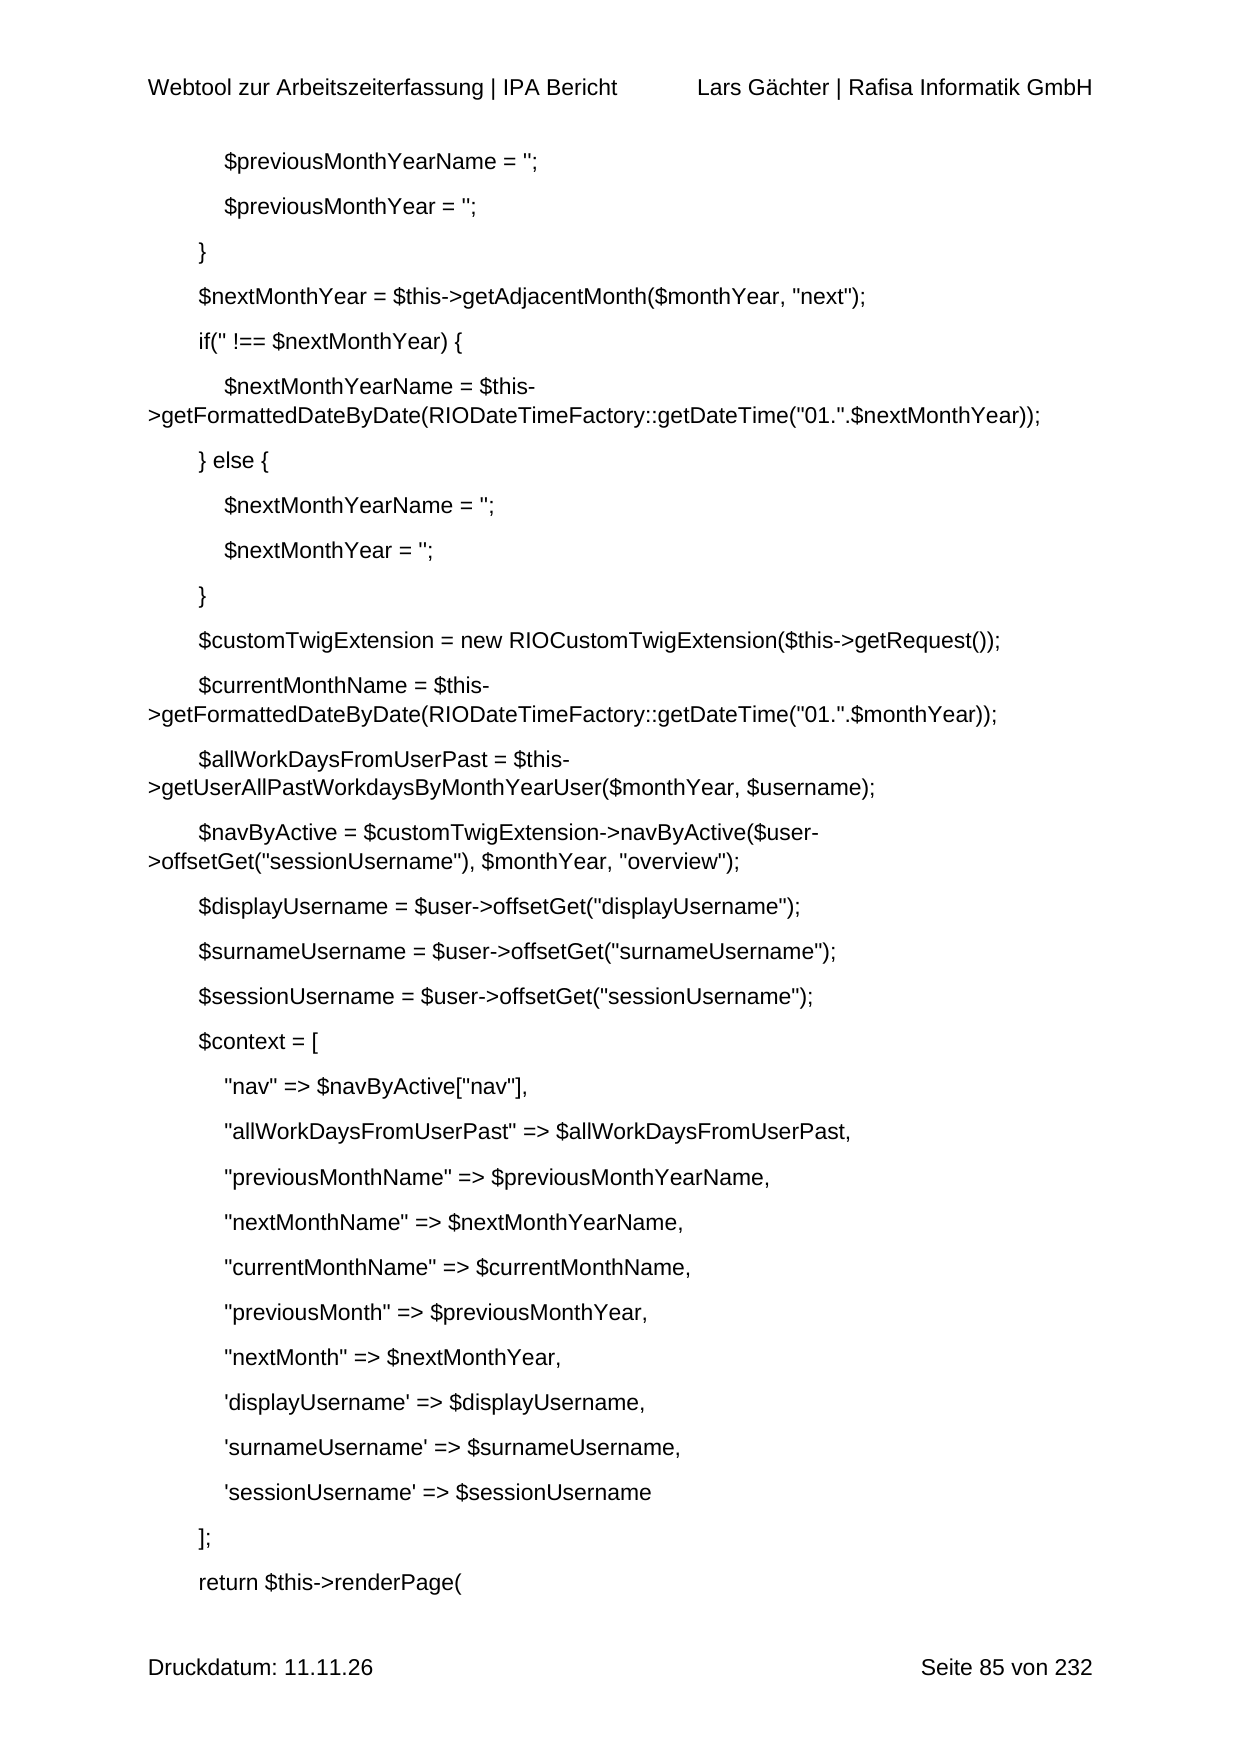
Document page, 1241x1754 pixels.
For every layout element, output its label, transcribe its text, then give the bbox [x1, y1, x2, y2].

text $nextMonthYear = ''; [148, 537, 1093, 563]
text $nextMonthYearName = $this->getFormattedDateByDate(RIODateTimeFactory::getDateTime("01.".$nextMonthYear)); [148, 373, 1093, 428]
text "nextMonth" => $nextMonthYear, [148, 1344, 1093, 1370]
text $surnameUsername = $user->offsetGet("surnameUsername"); [148, 938, 1093, 964]
text $navByActive = $customTwigExtension->navByActive($user->offsetGet("sessionUsername"), $monthYear, "overview"); [148, 819, 1093, 874]
text 'surnameUsername' => $surnameUsername, [148, 1434, 1093, 1460]
text $previousMonthYearName = ''; [148, 148, 1093, 174]
text } else { [148, 447, 1093, 473]
text if('' !== $nextMonthYear) { [148, 328, 1093, 354]
text $sessionUsername = $user->offsetGet("sessionUsername"); [148, 983, 1093, 1009]
text "nav" => $navByActive["nav"], [148, 1073, 1093, 1099]
text $customTwigExtension = new RIOCustomTwigExtension($this->getRequest()); [148, 627, 1093, 653]
text ]; [148, 1524, 1093, 1551]
text $currentMonthName = $this->getFormattedDateByDate(RIODateTimeFactory::getDateTime("01.".$monthYear)); [148, 672, 1093, 727]
text return $this->renderPage( [148, 1569, 1093, 1596]
text "previousMonth" => $previousMonthYear, [148, 1299, 1093, 1325]
text $nextMonthYear = $this->getAdjacentMonth($monthYear, "next"); [148, 283, 1093, 309]
text $displayUsername = $user->offsetGet("displayUsername"); [148, 893, 1093, 919]
text 'sessionUsername' => $sessionUsername [148, 1479, 1093, 1506]
text 'displayUsername' => $displayUsername, [148, 1389, 1093, 1415]
text "allWorkDaysFromUserPast" => $allWorkDaysFromUserPast, [148, 1118, 1093, 1145]
text $context = [ [148, 1028, 1093, 1054]
text $nextMonthYearName = ''; [148, 492, 1093, 518]
text $allWorkDaysFromUserPast = $this->getUserAllPastWorkdaysByMonthYearUser($monthYear, $username); [148, 746, 1093, 801]
text "currentMonthName" => $currentMonthName, [148, 1254, 1093, 1280]
text } [148, 238, 1093, 264]
text "previousMonthName" => $previousMonthYearName, [148, 1163, 1093, 1190]
text $previousMonthYear = ''; [148, 193, 1093, 219]
text "nextMonthName" => $nextMonthYearName, [148, 1208, 1093, 1235]
text } [148, 582, 1093, 608]
